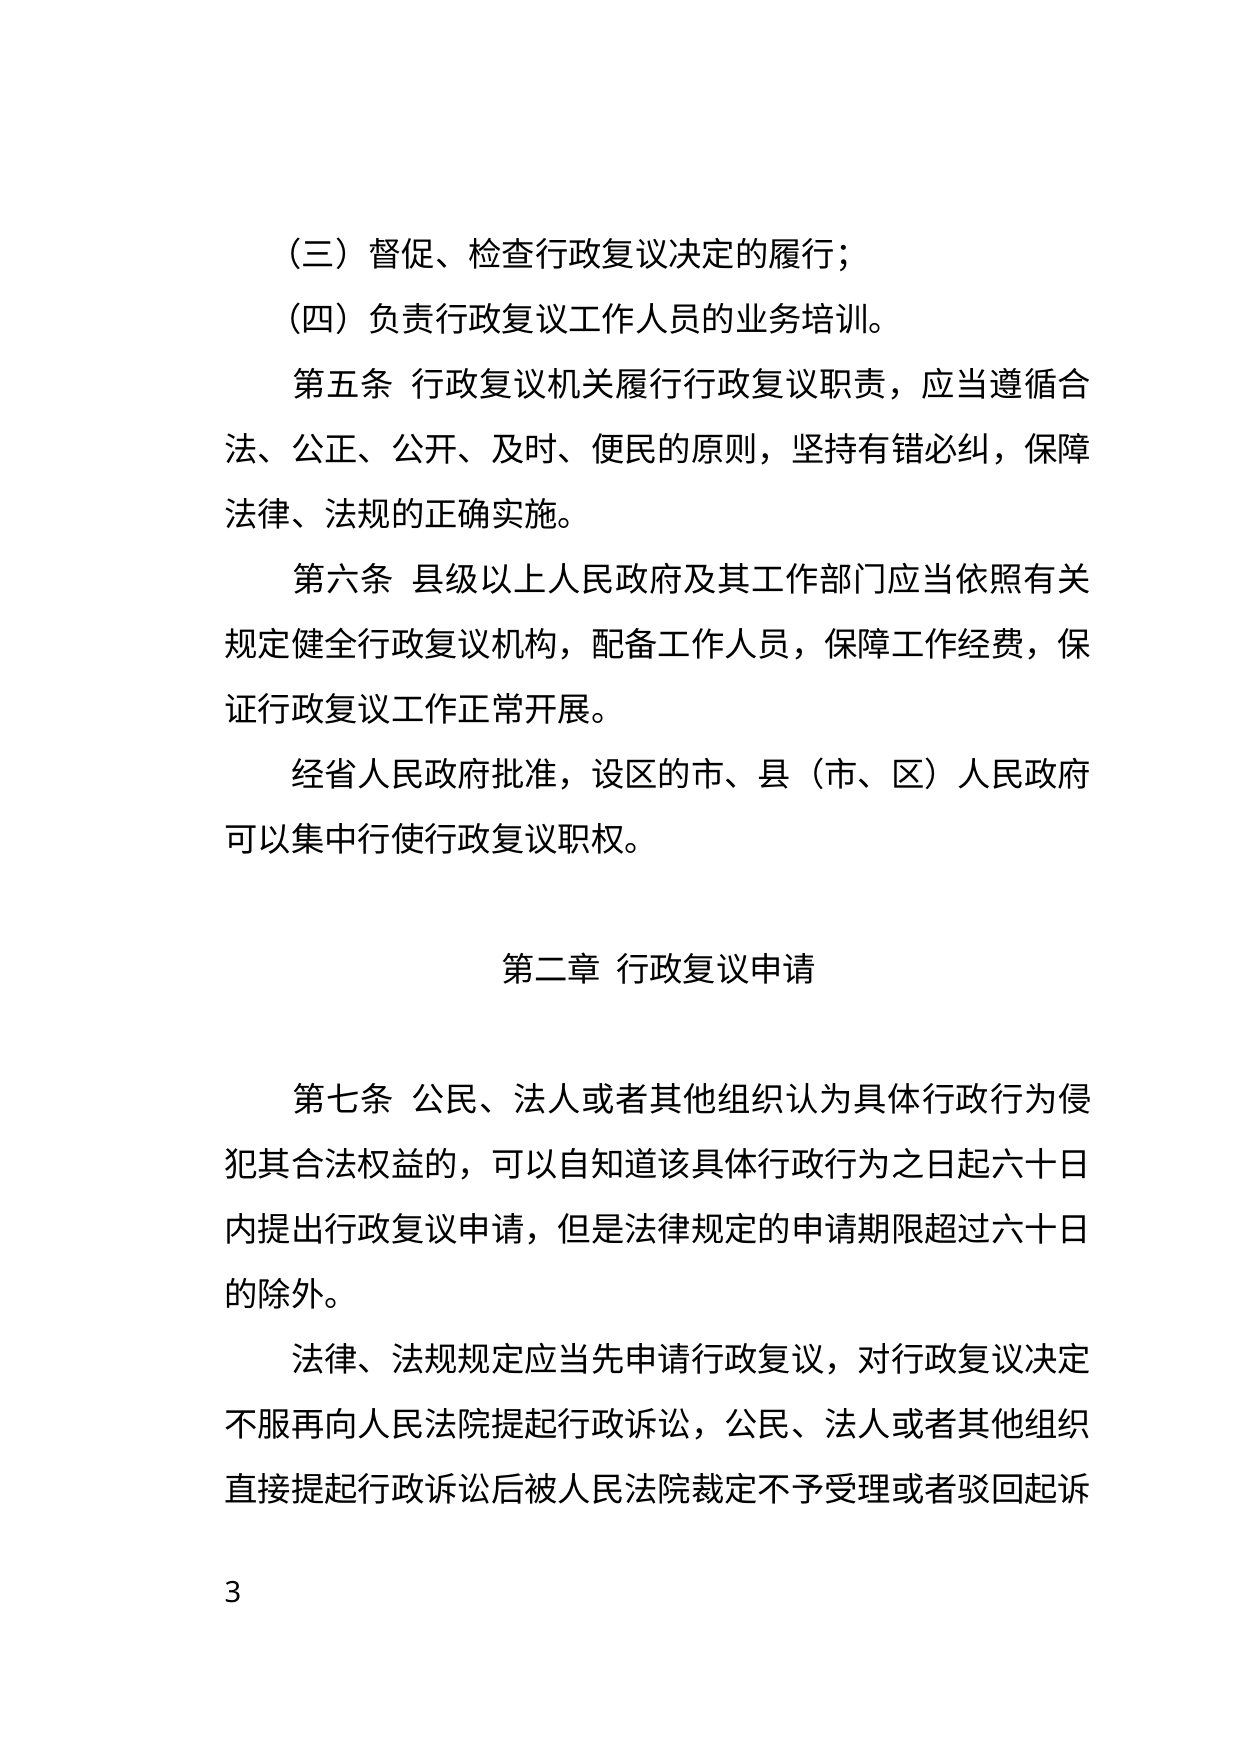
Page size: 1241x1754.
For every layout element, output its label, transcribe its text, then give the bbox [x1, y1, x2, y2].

text （三）督促、检查行政复议决定的履行； [224, 219, 1093, 284]
text （四）负责行政复议工作人员的业务培训。 [224, 284, 1093, 349]
text 第六条 县级以上人民政府及其工作部门应当依照有关规定健全行政复议机构，配备工作人员，保障工作经费，保证行政复议工作正常开展。 [224, 544, 1093, 739]
text 经省人民政府批准，设区的市、县（市、区）人民政府可以集中行使行政复议职权。 [224, 739, 1093, 869]
text 第二章 行政复议申请 [224, 934, 1093, 999]
text 第七条 公民、法人或者其他组织认为具体行政行为侵犯其合法权益的，可以自知道该具体行政行为之日起六十日内提出行政复议申请，但是法律规定的申请期限超过六十日的除外。 [224, 1064, 1093, 1324]
text 第五条 行政复议机关履行行政复议职责，应当遵循合法、公正、公开、及时、便民的原则，坚持有错必纠，保障法律、法规的正确实施。 [224, 349, 1093, 544]
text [224, 1324, 1093, 1519]
